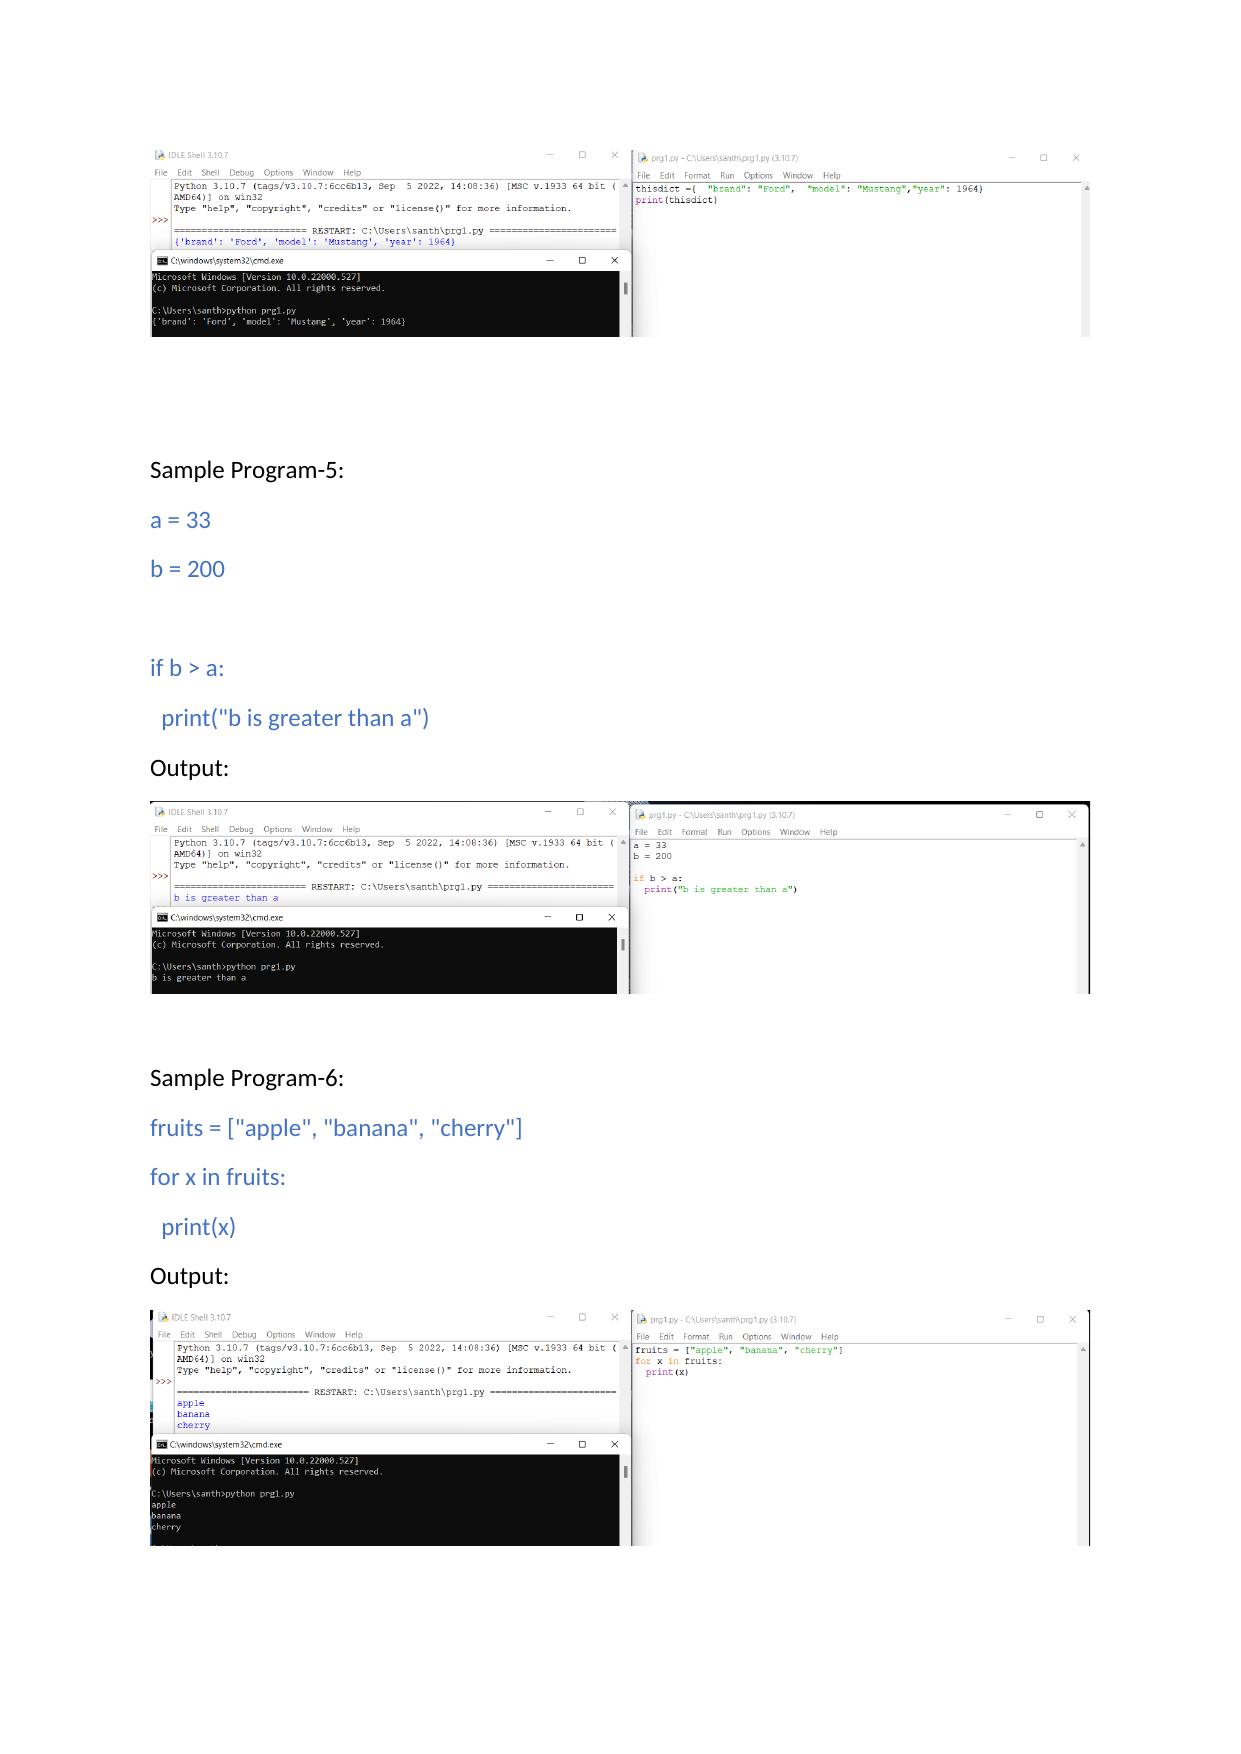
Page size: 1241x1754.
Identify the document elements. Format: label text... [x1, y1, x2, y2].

text for x in fruits: [150, 1161, 1090, 1192]
text b = 200 [150, 553, 1090, 584]
picture [150, 1310, 1091, 1546]
text fruits = ["apple", "banana", "cherry"] [150, 1112, 1090, 1142]
text Sample Program-6: [150, 1062, 1090, 1093]
text print(x) [150, 1211, 1090, 1241]
text print("b is greater than a") [150, 702, 1090, 733]
text Output: [150, 1260, 1090, 1291]
text a = 33 [150, 504, 1090, 534]
text Sample Program-5: [150, 454, 1090, 485]
text if b > a: [150, 652, 1090, 683]
picture [150, 801, 1091, 994]
text Output: [150, 752, 1090, 782]
picture [150, 150, 1091, 337]
